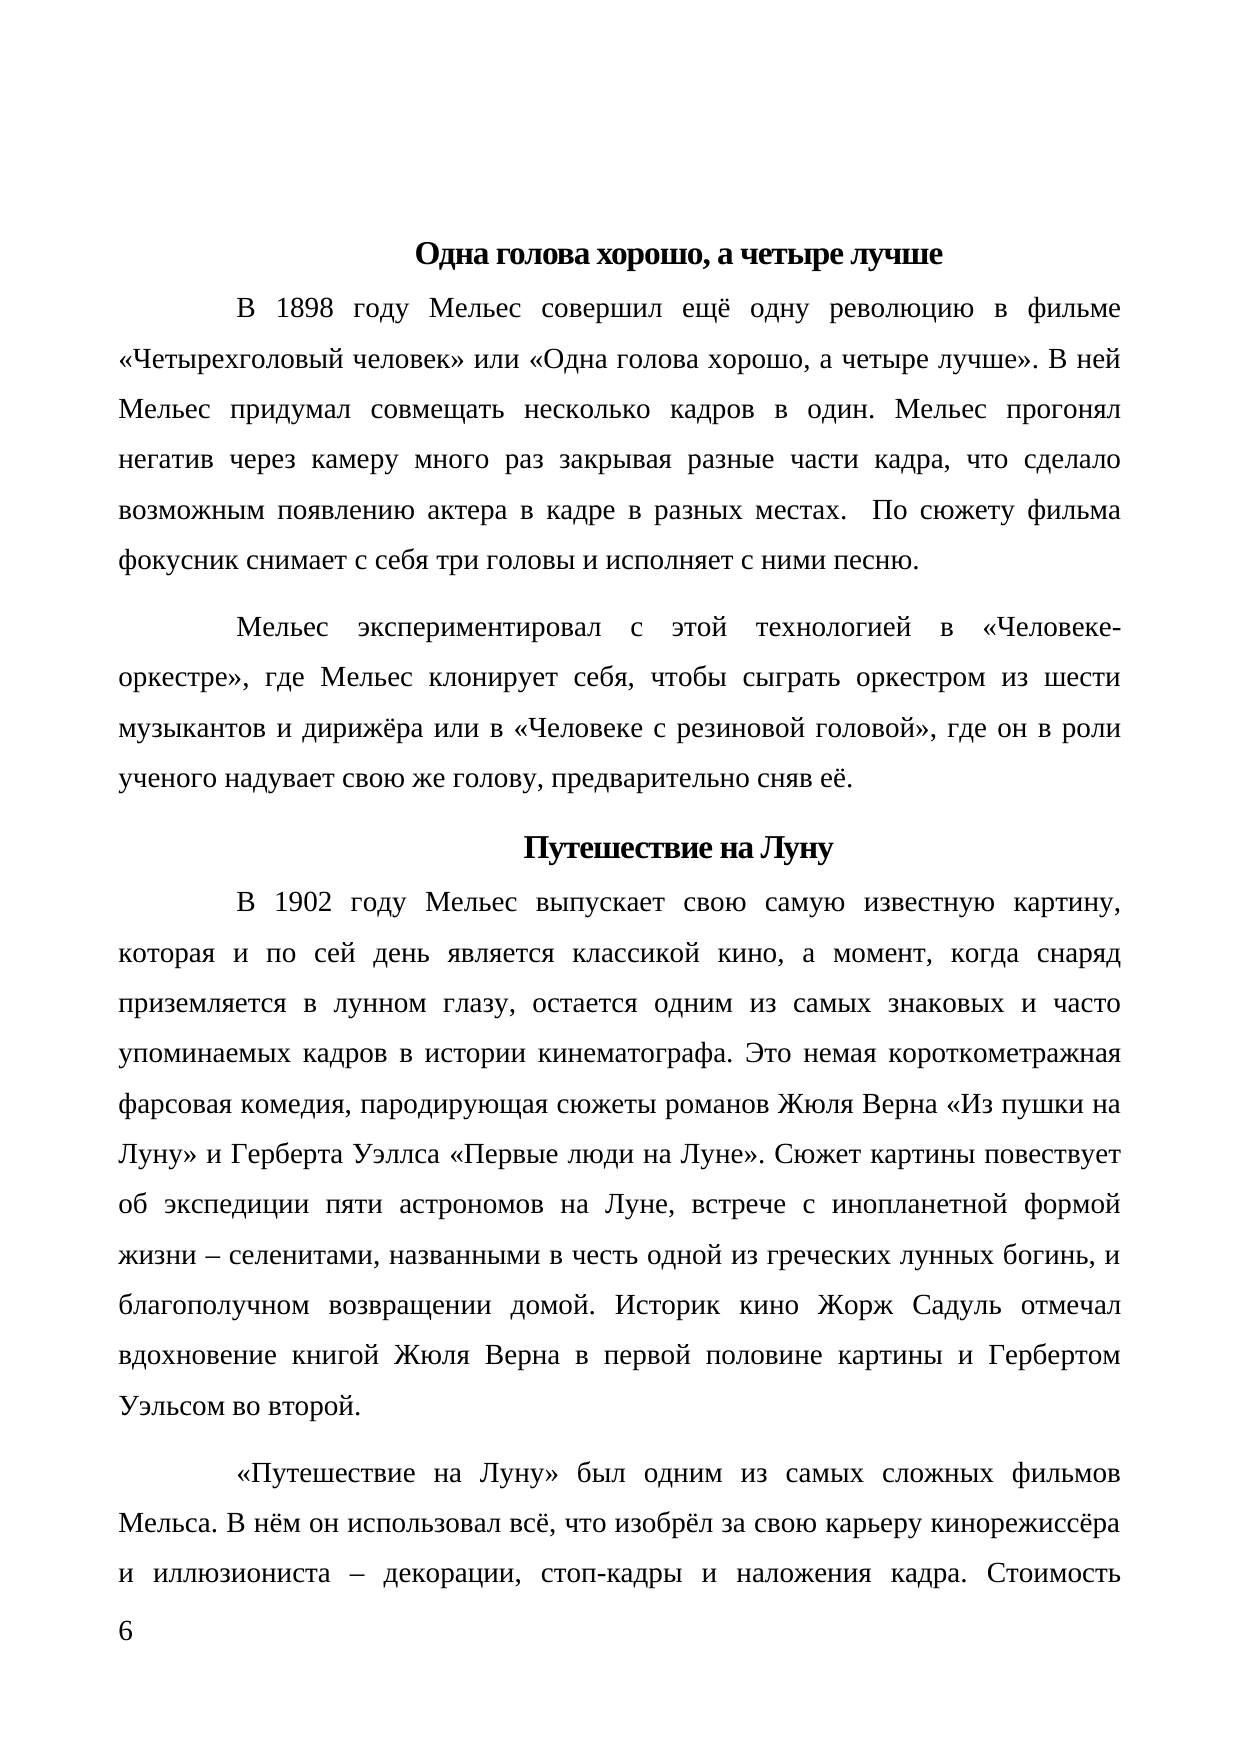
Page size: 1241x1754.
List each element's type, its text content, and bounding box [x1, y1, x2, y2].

text Путешествие на Луну [118, 827, 1122, 865]
text В 1902 году Мельес выпускает свою самую известную картину, которая и по сей день является классикой кино, а момент, когда снаряд приземляется в лунном глазу, остается одним из самых знаковых и часто упоминаемых кадров в истории кинематографа. Это немая короткометражная фарсовая комедия, пародирующая сюжеты романов Жюля Верна «Из пушки на Луну» и Герберта Уэллса «Первые люди на Луне». Сюжет картины повествует об экспедиции пяти астрономов на Луне, встрече с инопланетной формой жизни – селенитами, названными в честь одной из греческих лунных богинь, и благополучном возвращении домой. Историк кино Жорж Садуль отмечал вдохновение книгой Жюля Верна в первой половине картины и Гербертом Уэльсом во второй. [118, 884, 1122, 1421]
text В 1898 году Мельес совершил ещё одну революцию в фильме «Четырехголовый человек» или «Одна голова хорошо, а четыре лучше». В ней Мельес придумал совмещать несколько кадров в один. Мельес прогонял негатив через камеру много раз закрывая разные части кадра, что сделало возможным появлению актера в кадре в разных местах. По сюжету фильма фокусник снимает с себя три головы и исполняет с ними песню. [118, 291, 1122, 576]
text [118, 1455, 1122, 1589]
text Одна голова хорошо, а четыре лучше [118, 233, 1122, 271]
text Мельес экспериментировал с этой технологией в «Человеке- оркестре», где Мельес клонирует себя, чтобы сыграть оркестром из шести музыкантов и дирижёра или в «Человеке с резиновой головой», где он в роли ученого надувает свою же голову, предварительно сняв её. [118, 609, 1122, 794]
